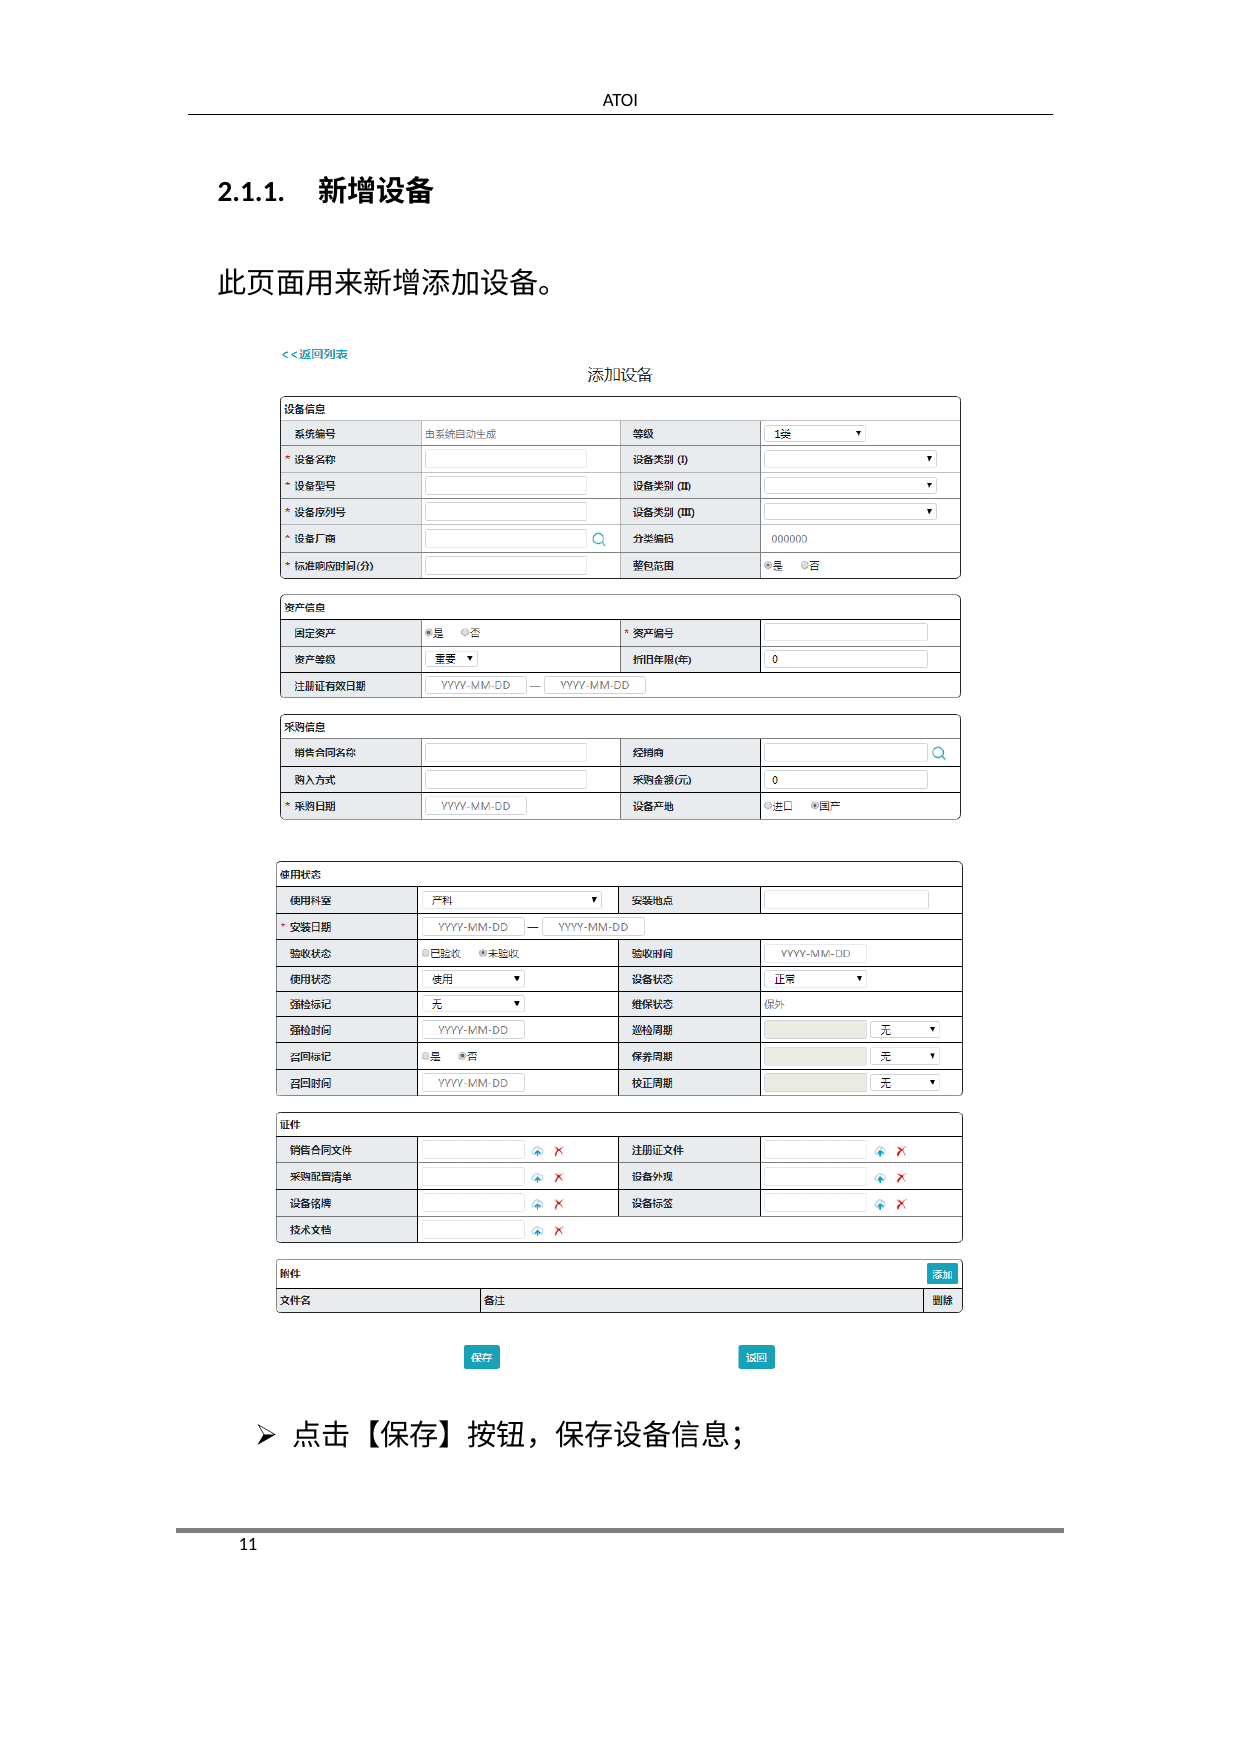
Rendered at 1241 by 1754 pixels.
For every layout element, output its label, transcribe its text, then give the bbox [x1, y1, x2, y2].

subtitle 新增设备 [217, 156, 1053, 221]
picture [270, 854, 970, 1374]
text 此页面用来新增添加设备。 [217, 248, 1053, 313]
list 点击【保存】按钮，保存设备信息； [255, 1400, 1053, 1465]
picture [273, 340, 968, 825]
